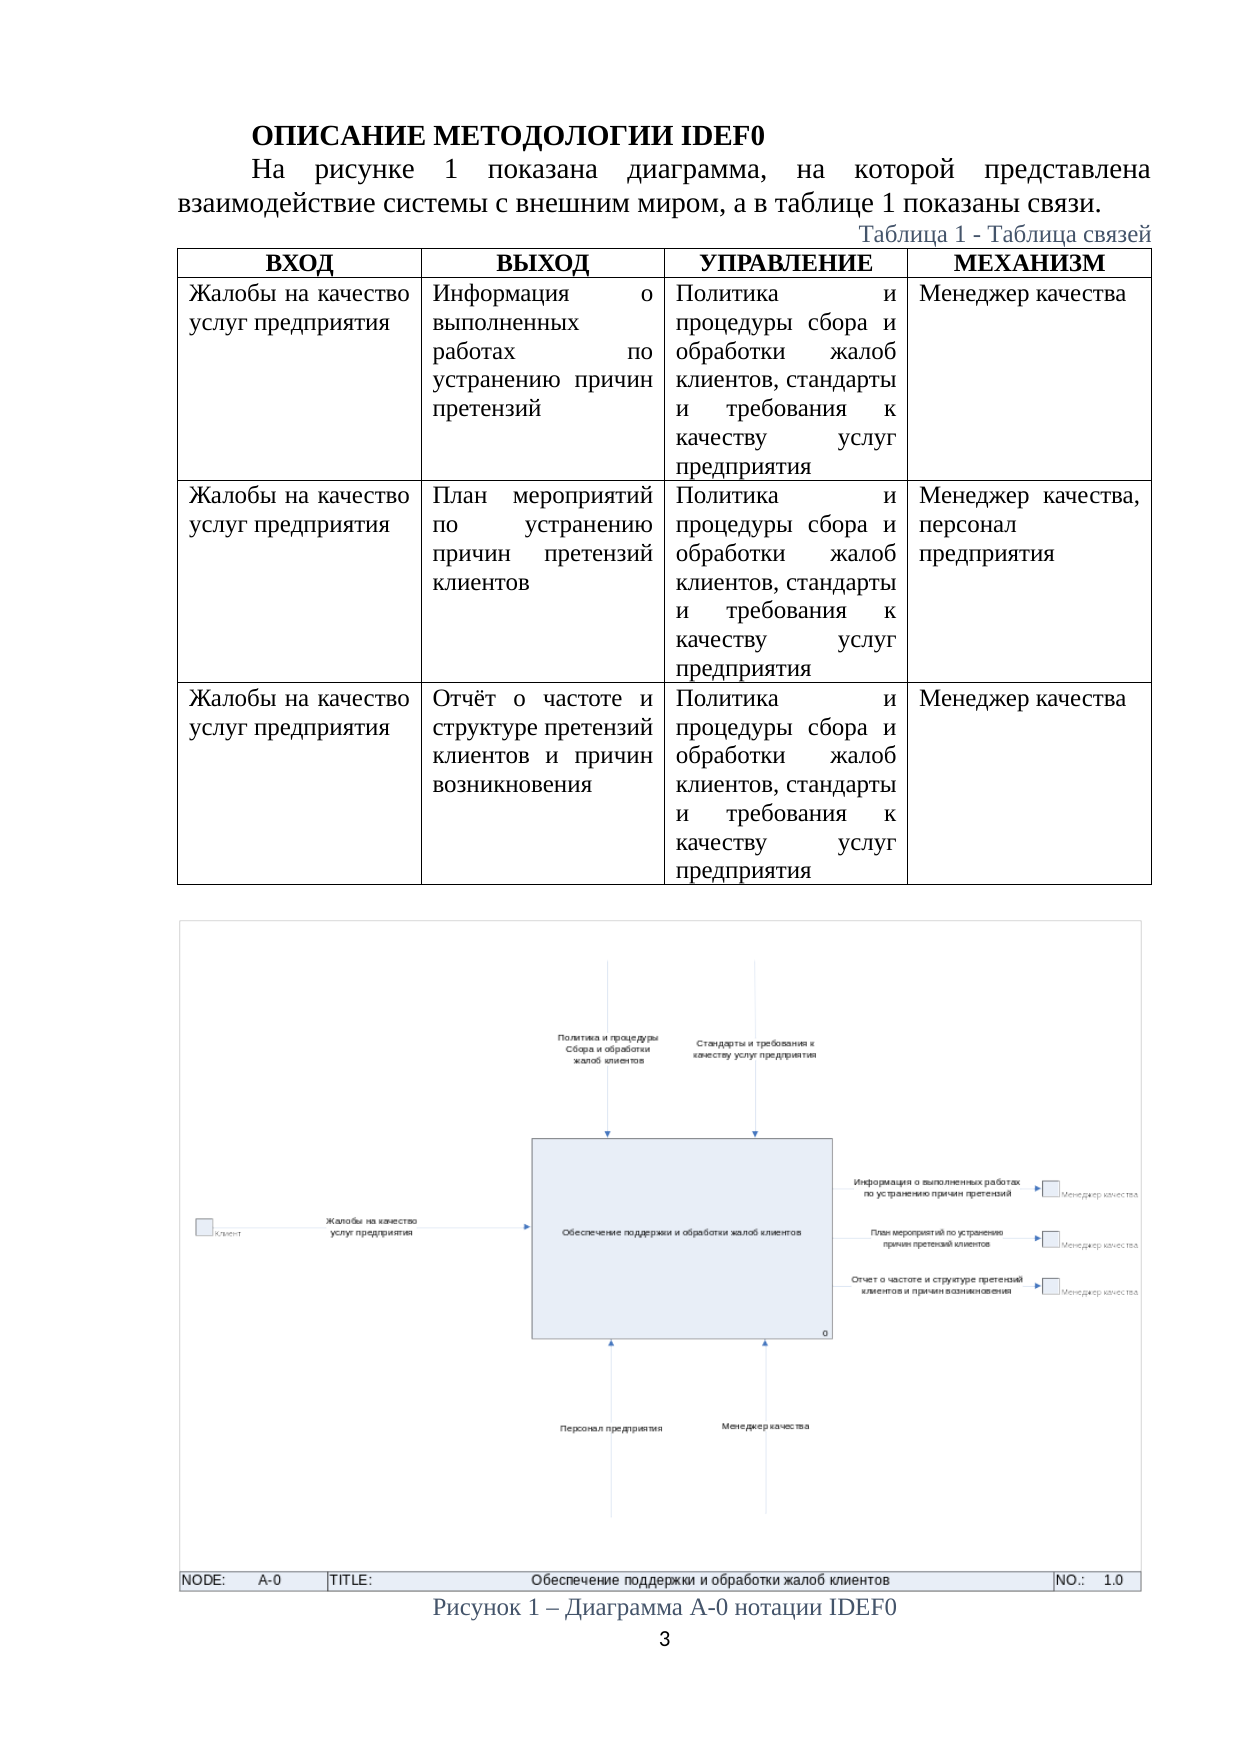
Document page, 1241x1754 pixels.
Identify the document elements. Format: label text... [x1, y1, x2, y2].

subtitle ОПИСАНИЕ МЕТОДОЛОГИИ IDEF0 [177, 118, 1152, 152]
table_cell Политика и процедуры сбора и обработки жалоб клиентов, стандарты и требования к качеству услуг предприятия [665, 683, 907, 884]
table_cell Информация о выполненных работах по устранению причин претензий [422, 278, 664, 479]
table_cell План мероприятий по устранению причин претензий клиентов [422, 481, 664, 682]
text Таблица 1 - Таблица связей [177, 219, 1152, 247]
table_cell Жалобы на качество услуг предприятия [178, 683, 421, 884]
text Рисунок 1 – Диаграмма A-0 нотации IDEF0 [177, 1592, 1152, 1621]
table_cell Отчёт о частоте и структуре претензий клиентов и причин возникновения [422, 683, 664, 884]
text На рисунке 1 показана диаграмма, на которой представлена взаимодействие системы с внешним миром, а в таблице 1 показаны связи. [177, 152, 1152, 219]
table_header УПРАВЛЕНИЕ [665, 249, 907, 277]
table_header ВЫХОД [422, 249, 664, 277]
table_cell Политика и процедуры сбора и обработки жалоб клиентов, стандарты и требования к качеству услуг предприятия [665, 278, 907, 479]
table_cell Менеджер качества [908, 278, 1151, 479]
table_cell Менеджер качества [908, 683, 1151, 884]
table_header ВХОД [178, 249, 421, 277]
table_cell Жалобы на качество услуг предприятия [178, 278, 421, 479]
table_cell Жалобы на качество услуг предприятия [178, 481, 421, 682]
table_header МЕХАНИЗМ [908, 249, 1151, 277]
table_cell Политика и процедуры сбора и обработки жалоб клиентов, стандарты и требования к качеству услуг предприятия [665, 481, 907, 682]
table_cell Менеджер качества, персонал предприятия [908, 481, 1151, 682]
